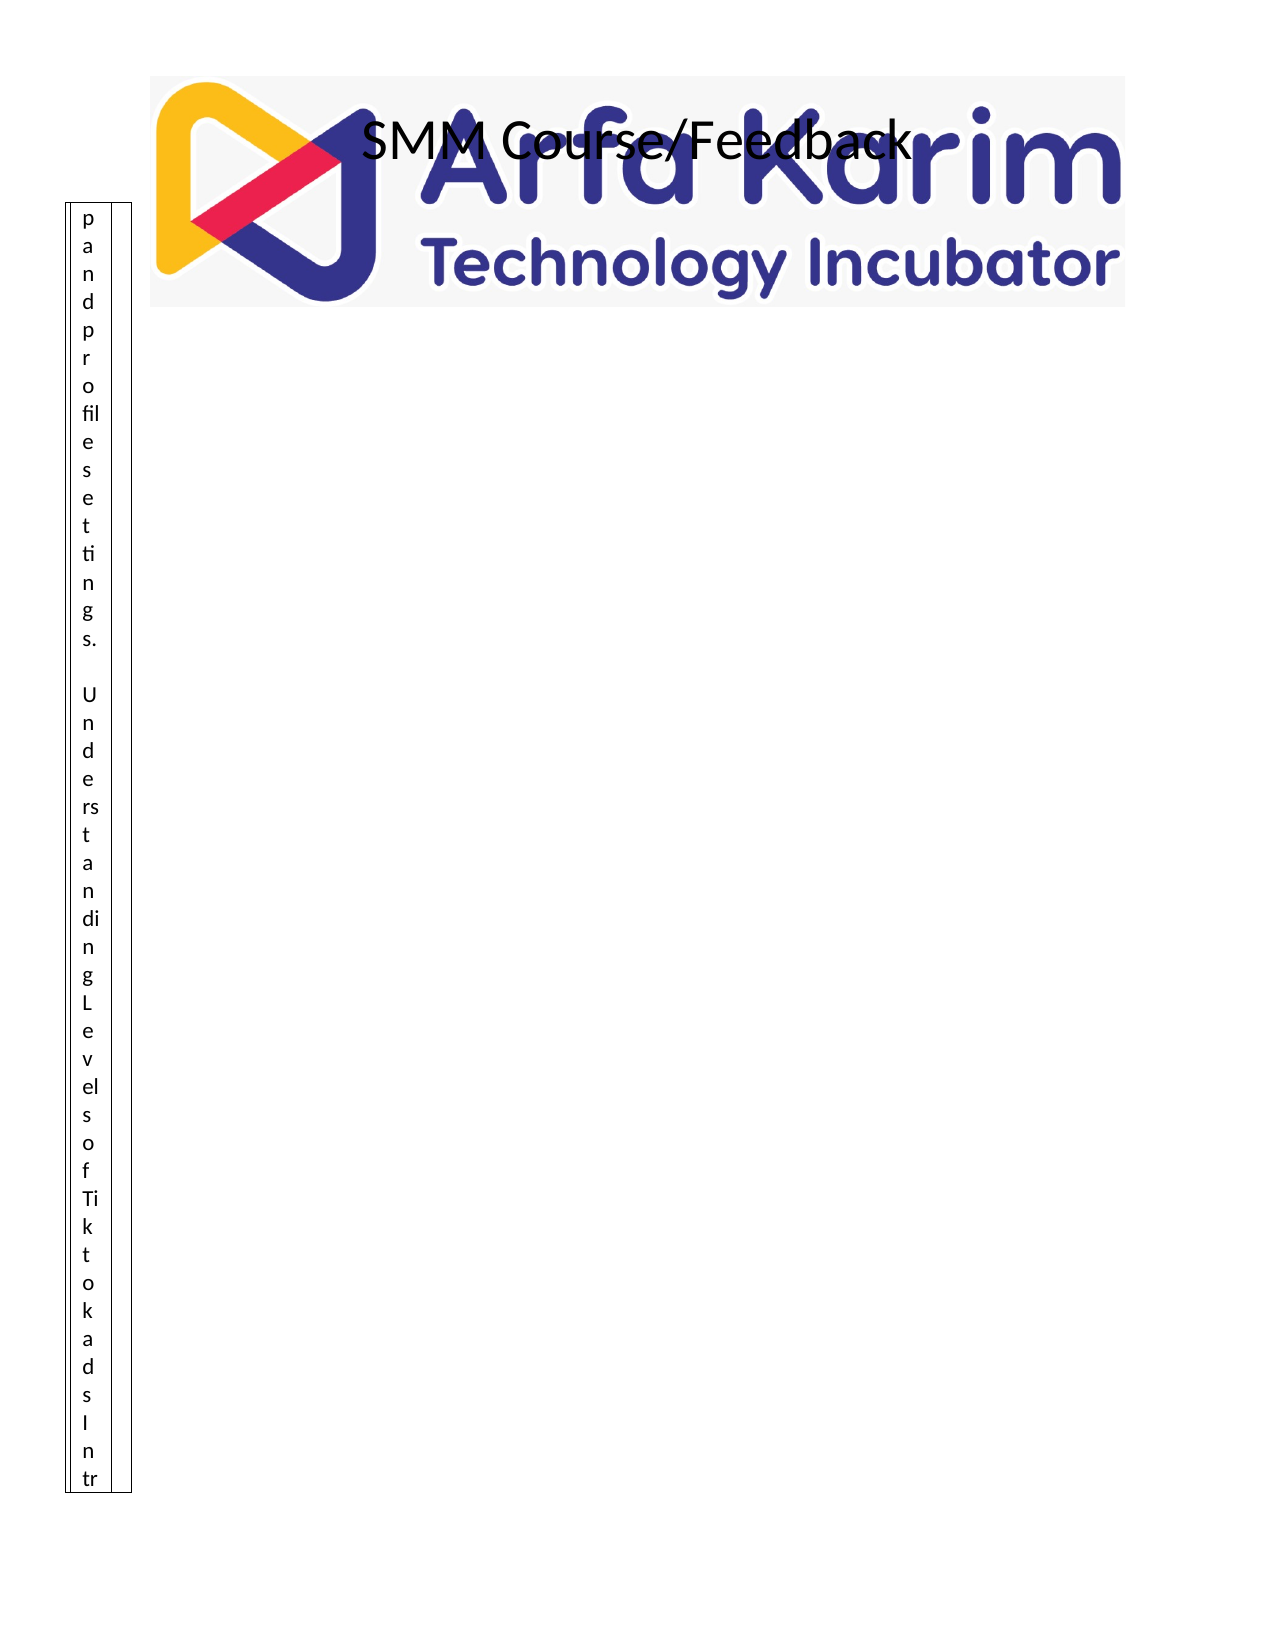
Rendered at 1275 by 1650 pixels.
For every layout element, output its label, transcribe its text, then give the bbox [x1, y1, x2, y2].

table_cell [112, 203, 131, 1492]
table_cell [71, 203, 111, 1492]
picture [150, 76, 1125, 307]
